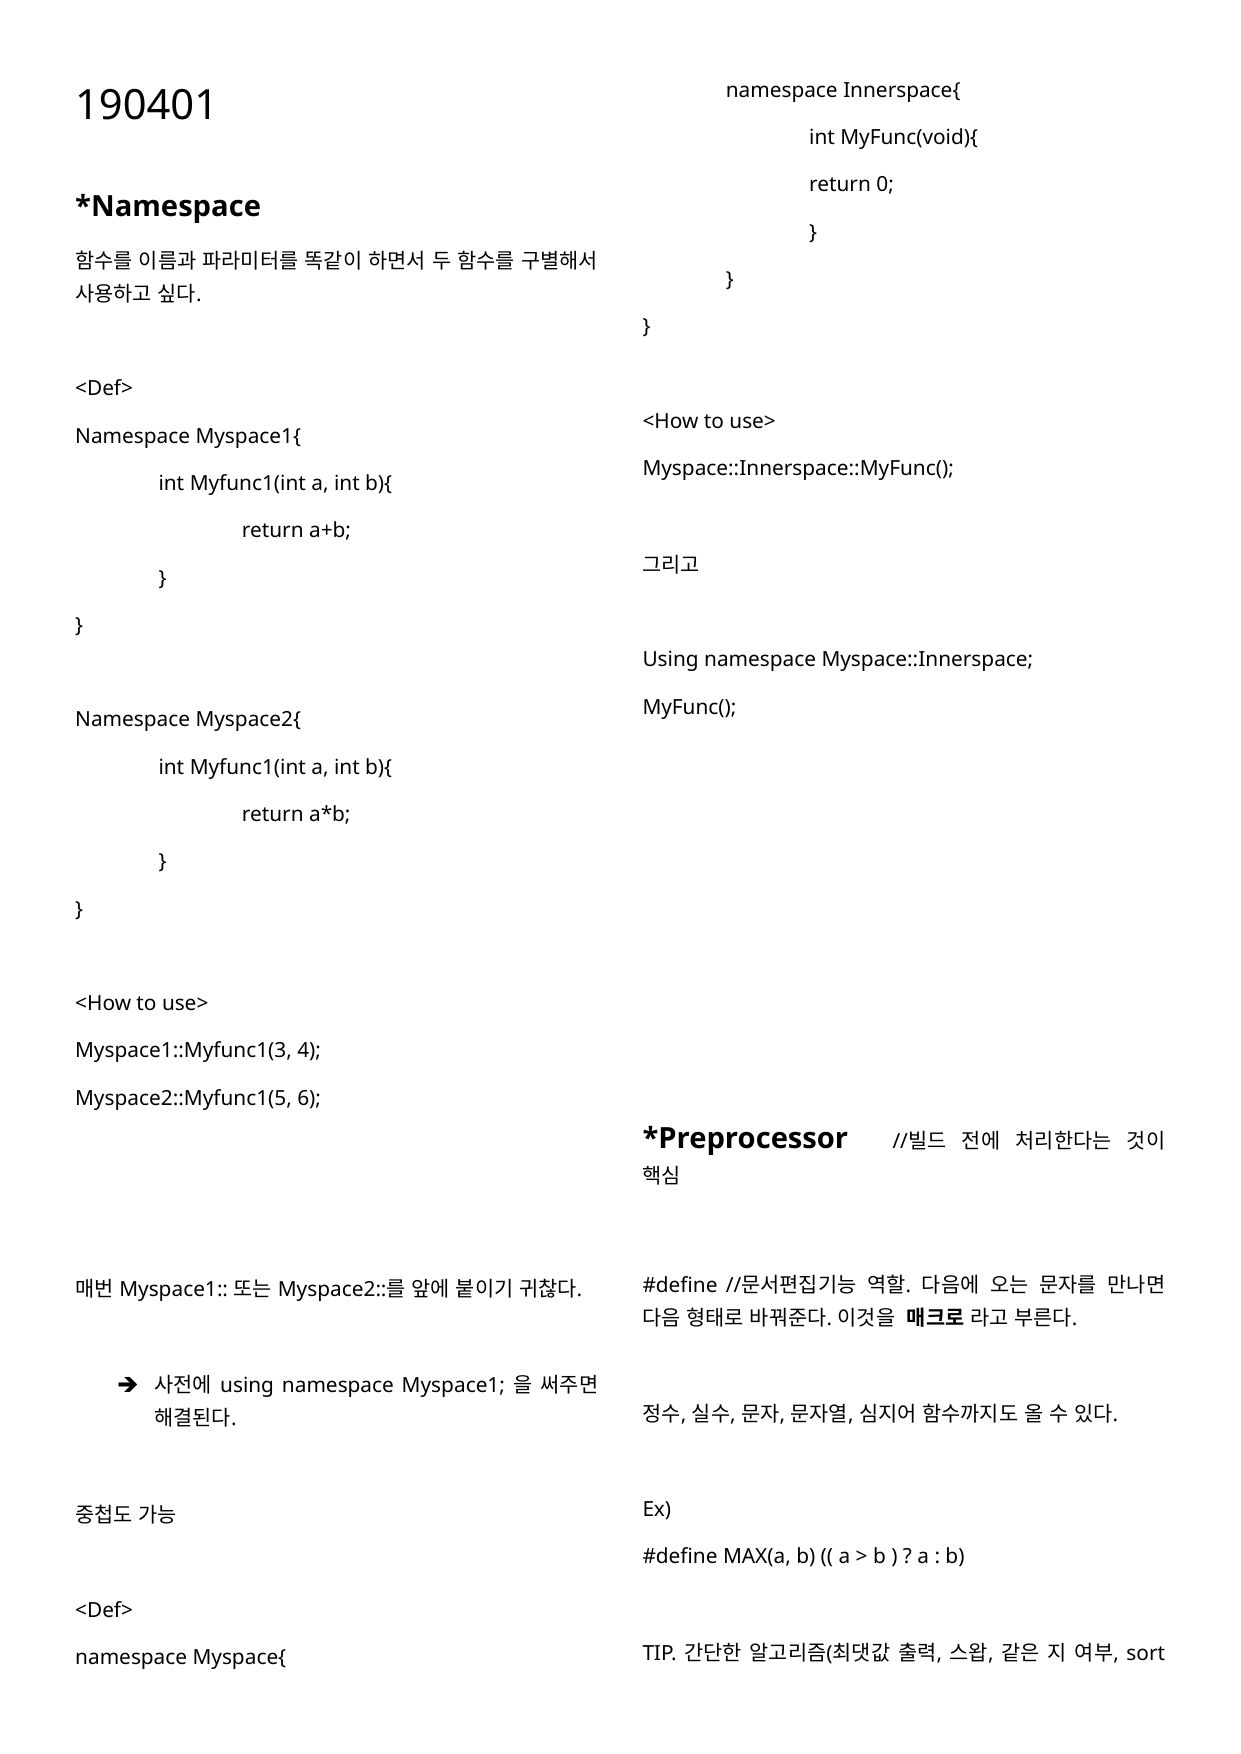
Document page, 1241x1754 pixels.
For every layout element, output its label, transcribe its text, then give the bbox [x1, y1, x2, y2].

text int MyFunc(void){ [809, 122, 1165, 151]
list 사전에 using namespace Myspace1; 을 써주면 해결된다. [117, 1369, 598, 1432]
text 190401 [75, 75, 598, 132]
text Using namespace Myspace::Innerspace; [642, 644, 1165, 673]
text } [809, 217, 1165, 245]
text *Namespace [75, 185, 598, 224]
text 그리고 [642, 548, 1165, 578]
text int Myfunc1(int a, int b){ [75, 468, 598, 497]
text <How to use> [642, 406, 1165, 434]
text } [642, 311, 1165, 340]
text int Myfunc1(int a, int b){ [75, 752, 598, 780]
text return a+b; [75, 515, 598, 544]
text return a*b; [75, 799, 598, 828]
text 정수, 실수, 문자, 문자열, 심지어 함수까지도 올 수 있다. [642, 1398, 1165, 1428]
text #define //문서편집기능 역할. 다음에 오는 문자를 만나면 다음 형태로 바꿔준다. 이것을 매크로 라고 부른다. [642, 1268, 1165, 1331]
text Namespace Myspace1{ [75, 421, 598, 449]
text Myspace2::Myfunc1(5, 6); [75, 1083, 598, 1111]
text Myspace::Innerspace::MyFunc(); [642, 453, 1165, 482]
text TIP. 간단한 알고리즘(최댓값 출력, 스왑, 같은 지 여부, sort …)은 algorithm에 include 되어 있으니 참고하여 사용할 것 [642, 1636, 1165, 1666]
text 함수를 이름과 파라미터를 똑같이 하면서 두 함수를 구별해서 사용하고 싶다. [75, 244, 598, 307]
text #define MAX(a, b) (( a > b ) ? a : b) [642, 1542, 1165, 1570]
text } [75, 894, 598, 922]
text } [75, 563, 598, 591]
text MyFunc(); [642, 692, 1165, 720]
text } [642, 264, 1165, 293]
text <How to use> [75, 988, 598, 1017]
text <Def> [75, 1595, 598, 1623]
text } [75, 610, 598, 638]
text } [75, 846, 598, 875]
text Myspace1::Myfunc1(3, 4); [75, 1036, 598, 1064]
text 매번 Myspace1:: 또는 Myspace2::를 앞에 붙이기 귀찮다. [75, 1272, 598, 1302]
text <Def> [75, 373, 598, 402]
text Namespace Myspace2{ [75, 704, 598, 733]
text namespace Innerspace{ [642, 75, 1165, 103]
text 중첩도 가능 [75, 1498, 598, 1528]
text namespace Myspace{ [75, 1642, 598, 1670]
text return 0; [809, 169, 1165, 198]
text Ex) [642, 1494, 1165, 1523]
text *Preprocessor //빌드 전에 처리한다는 것이 핵심 [642, 1117, 1165, 1190]
